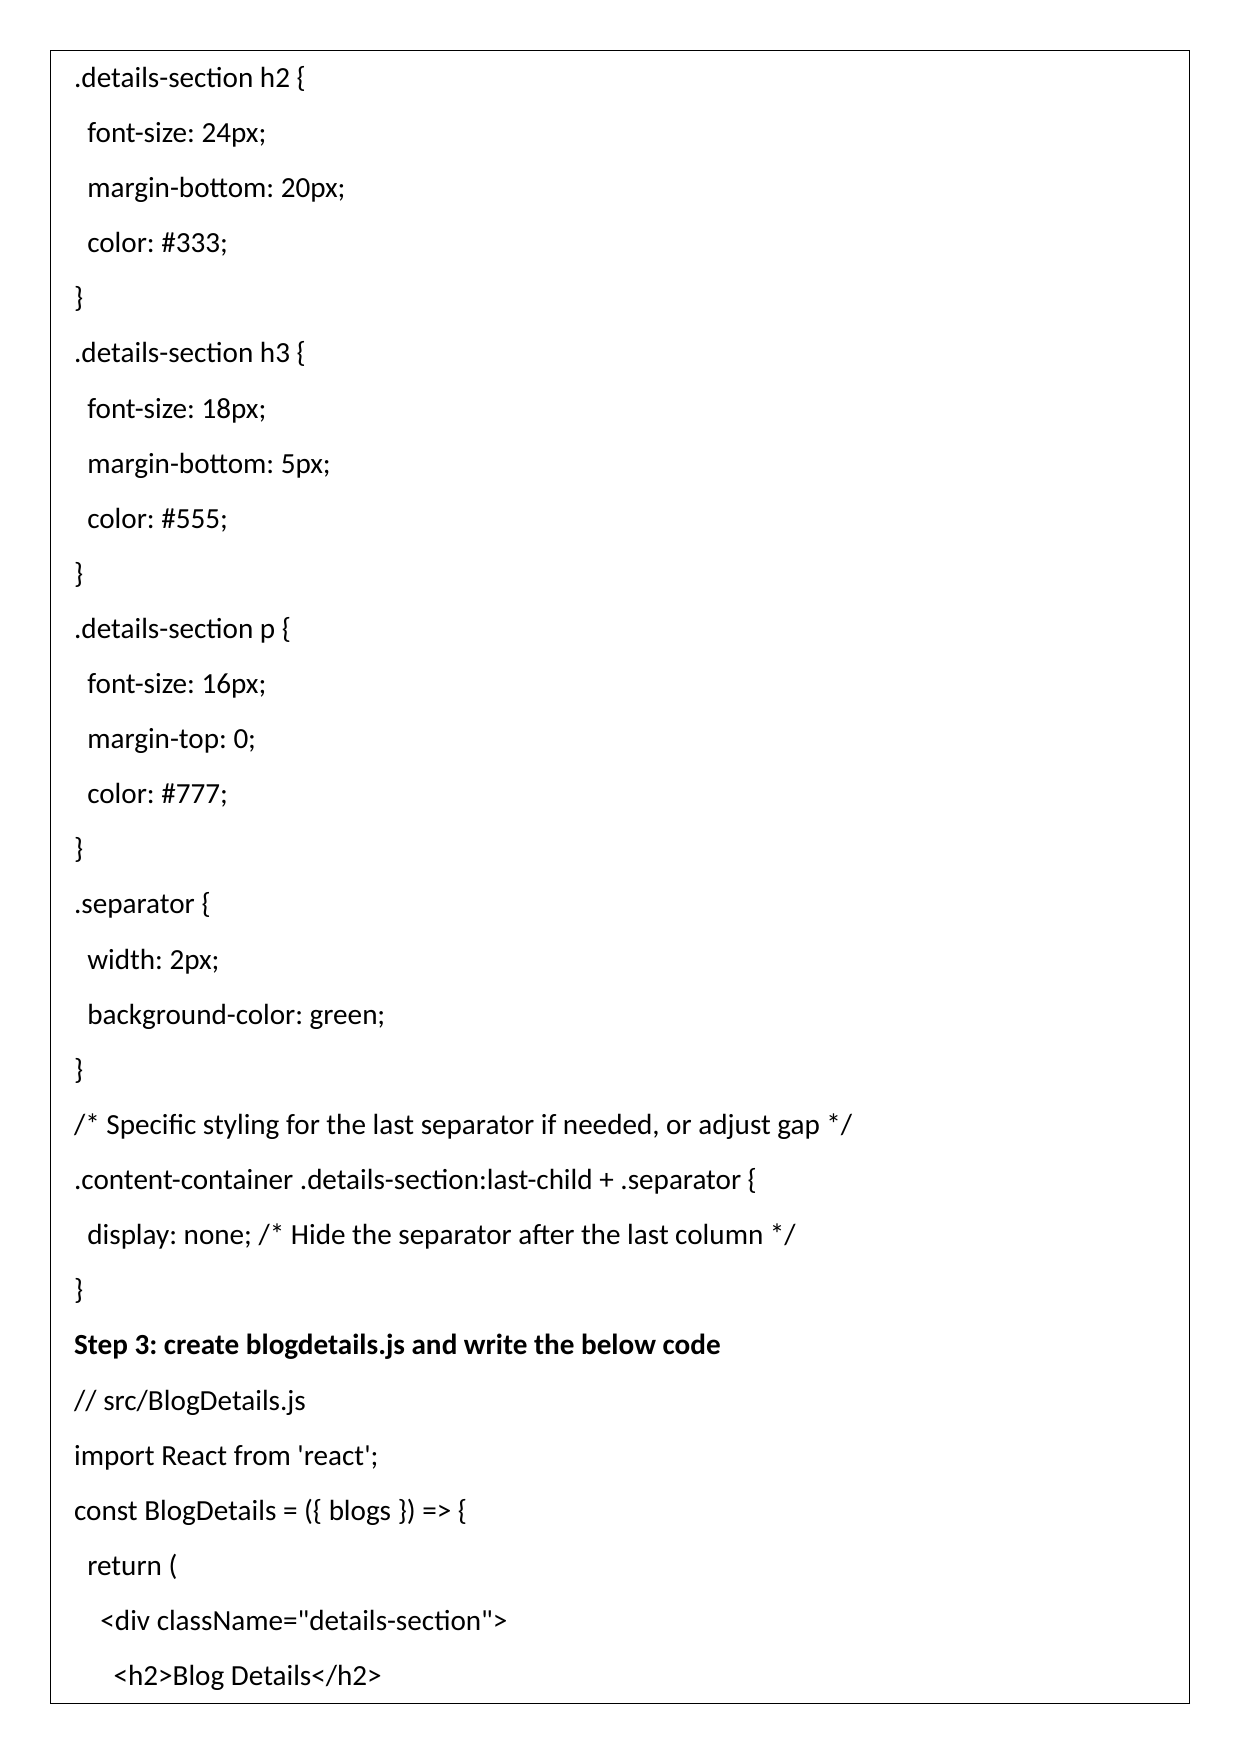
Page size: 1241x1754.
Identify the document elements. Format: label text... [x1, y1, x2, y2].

text .details-section h2 { [74, 59, 1090, 95]
text width: 2px; [74, 941, 1090, 976]
text display: none; /* Hide the separator after the last column */ [74, 1216, 1090, 1252]
text margin-bottom: 5px; [74, 445, 1090, 480]
text <h2>Blog Details</h2> [74, 1657, 1090, 1693]
text } [74, 279, 1090, 315]
text } [74, 555, 1090, 591]
text font-size: 24px; [74, 114, 1090, 150]
text .separator { [74, 886, 1090, 921]
text margin-bottom: 20px; [74, 169, 1090, 205]
text <div className="details-section"> [74, 1602, 1090, 1638]
text Step 3: create blogdetails.js and write the below code [74, 1326, 1090, 1362]
text .content-container .details-section:last-child + .separator { [74, 1161, 1090, 1197]
text .details-section h3 { [74, 334, 1090, 370]
text } [74, 1051, 1090, 1087]
text color: #555; [74, 500, 1090, 536]
text font-size: 18px; [74, 390, 1090, 425]
text .details-section p { [74, 610, 1090, 646]
text margin-top: 0; [74, 720, 1090, 756]
text font-size: 16px; [74, 665, 1090, 701]
text /* Specific styling for the last separator if needed, or adjust gap */ [74, 1106, 1090, 1142]
text // src/BlogDetails.js [74, 1382, 1090, 1417]
text color: #777; [74, 775, 1090, 811]
text color: #333; [74, 224, 1090, 260]
text import React from 'react'; [74, 1437, 1090, 1472]
text return ( [74, 1547, 1090, 1582]
text } [74, 1271, 1090, 1307]
text } [74, 831, 1090, 866]
text background-color: green; [74, 996, 1090, 1031]
text const BlogDetails = ({ blogs }) => { [74, 1492, 1090, 1527]
